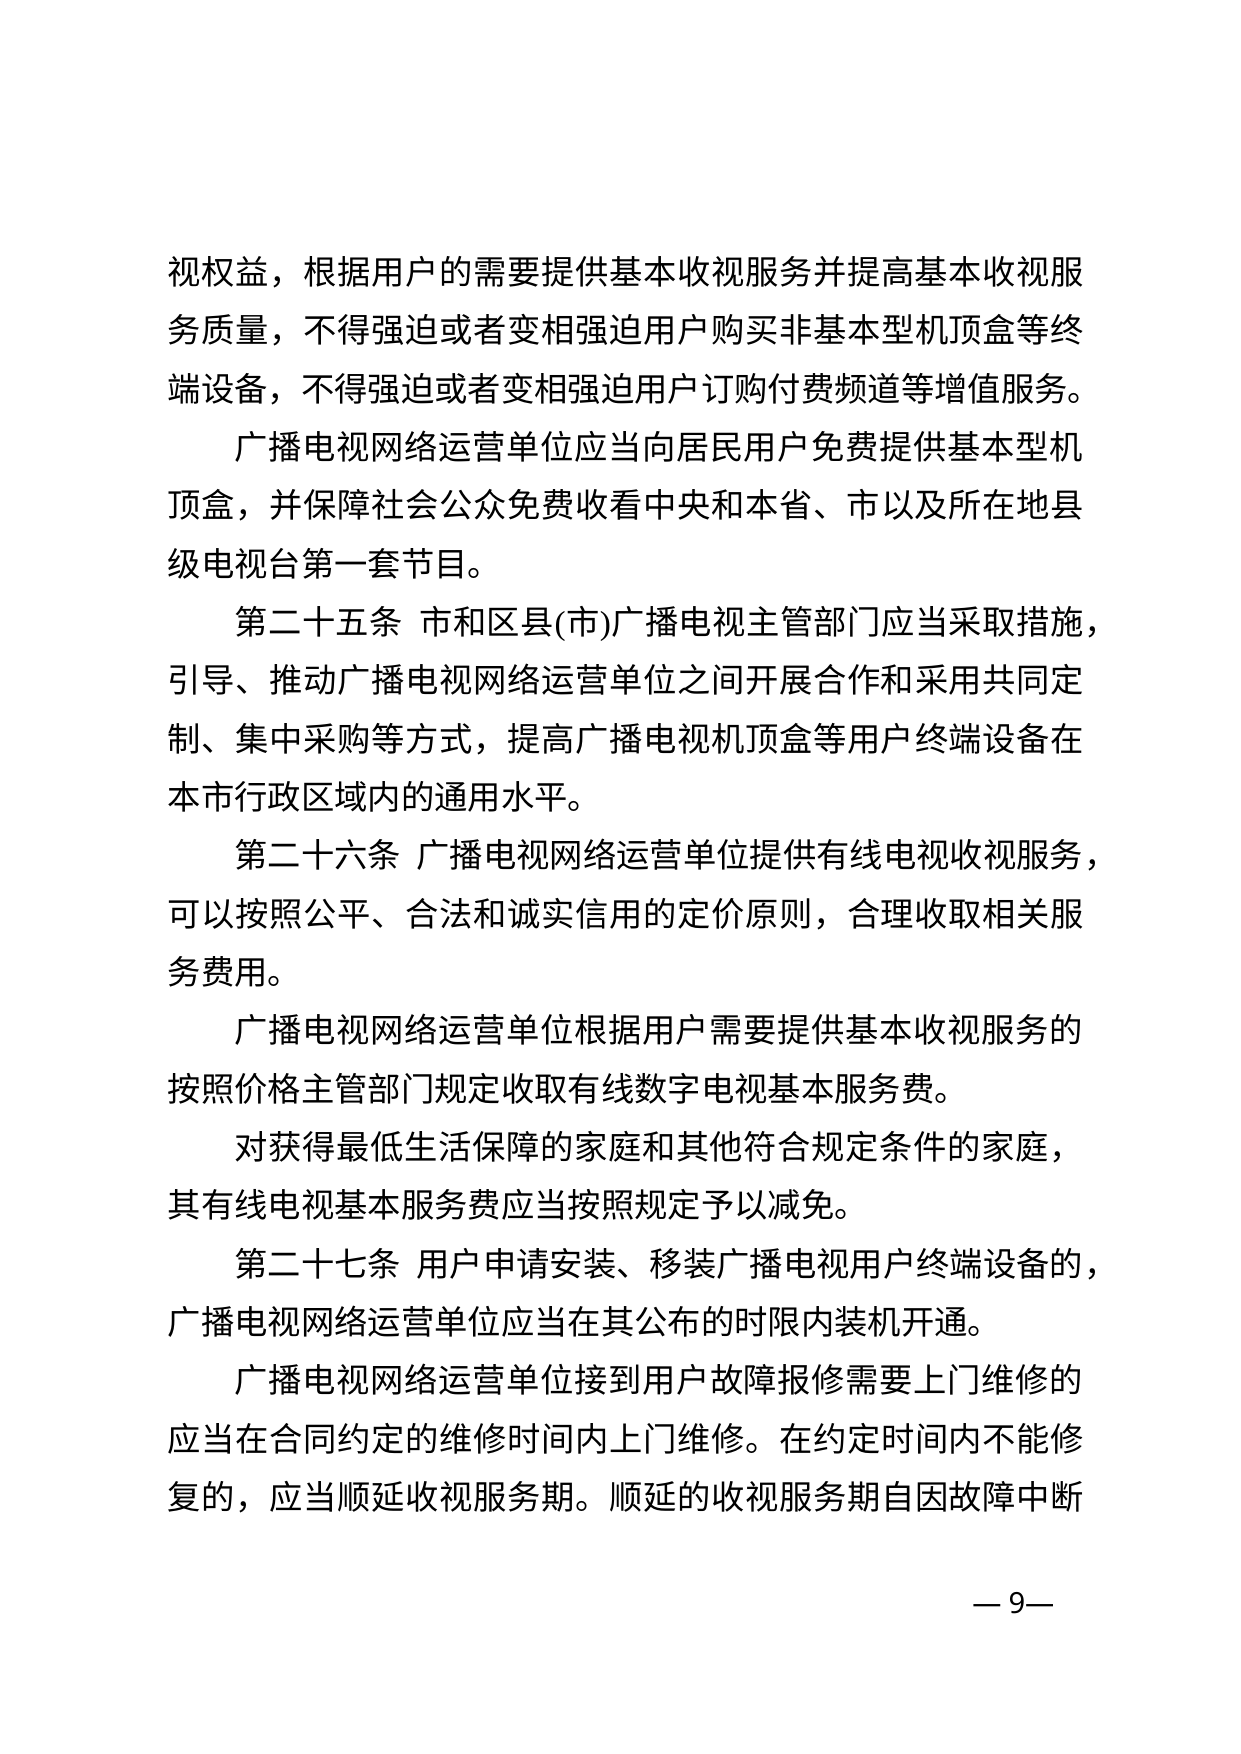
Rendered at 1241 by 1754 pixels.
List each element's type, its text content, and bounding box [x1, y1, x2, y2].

text 广播电视网络运营单位应当向居民用户免费提供基本型机顶盒，并保障社会公众免费收看中央和本省、市以及所在地县级电视台第一套节目。 [168, 413, 1084, 588]
text 第二十六条 广播电视网络运营单位提供有线电视收视服务，可以按照公平、合法和诚实信用的定价原则，合理收取相关服务费用。 [168, 821, 1084, 996]
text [168, 238, 1084, 413]
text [168, 1346, 1084, 1521]
text 广播电视网络运营单位根据用户需要提供基本收视服务的，按照价格主管部门规定收取有线数字电视基本服务费。 [168, 996, 1084, 1113]
text 第二十五条 市和区县(市)广播电视主管部门应当采取措施，引导、推动广播电视网络运营单位之间开展合作和采用共同定制、集中采购等方式，提高广播电视机顶盒等用户终端设备在本市行政区域内的通用水平。 [168, 588, 1084, 821]
text 对获得最低生活保障的家庭和其他符合规定条件的家庭，其有线电视基本服务费应当按照规定予以减免。 [168, 1113, 1084, 1229]
text 第二十七条 用户申请安装、移装广播电视用户终端设备的，广播电视网络运营单位应当在其公布的时限内装机开通。 [168, 1229, 1084, 1346]
